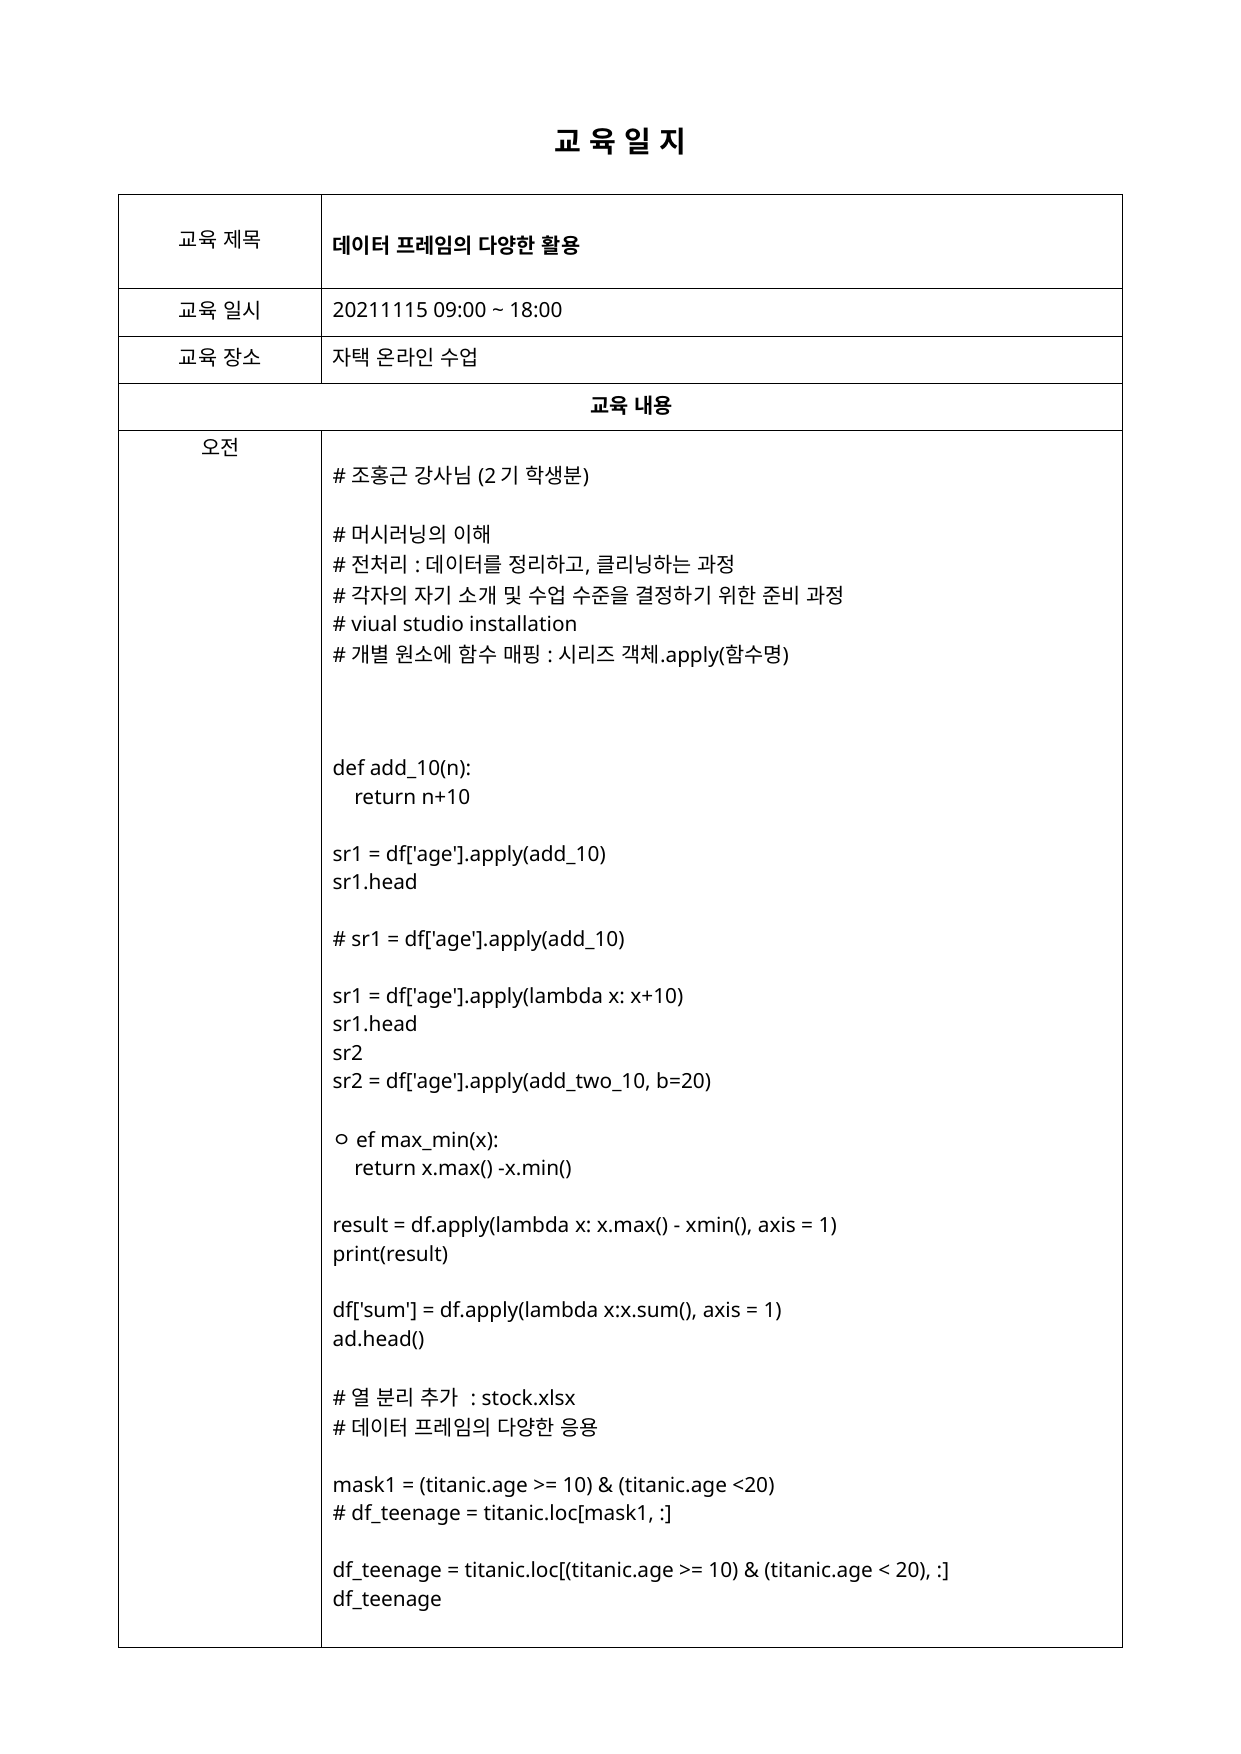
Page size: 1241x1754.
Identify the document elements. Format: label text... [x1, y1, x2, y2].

table_cell 교육 내용 [119, 384, 1122, 430]
table_header 데이터 프레임의 다양한 활용 [322, 195, 1122, 288]
table_cell 20211115 09:00 ~ 18:00 [322, 289, 1122, 336]
table_cell 교육 장소 [119, 337, 321, 383]
table_cell 자택 온라인 수업 [322, 337, 1122, 383]
table_cell 교육 일시 [119, 289, 321, 336]
table_cell 오전 [119, 431, 321, 1647]
table_header 교육 제목 [119, 195, 321, 288]
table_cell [322, 431, 1122, 1647]
